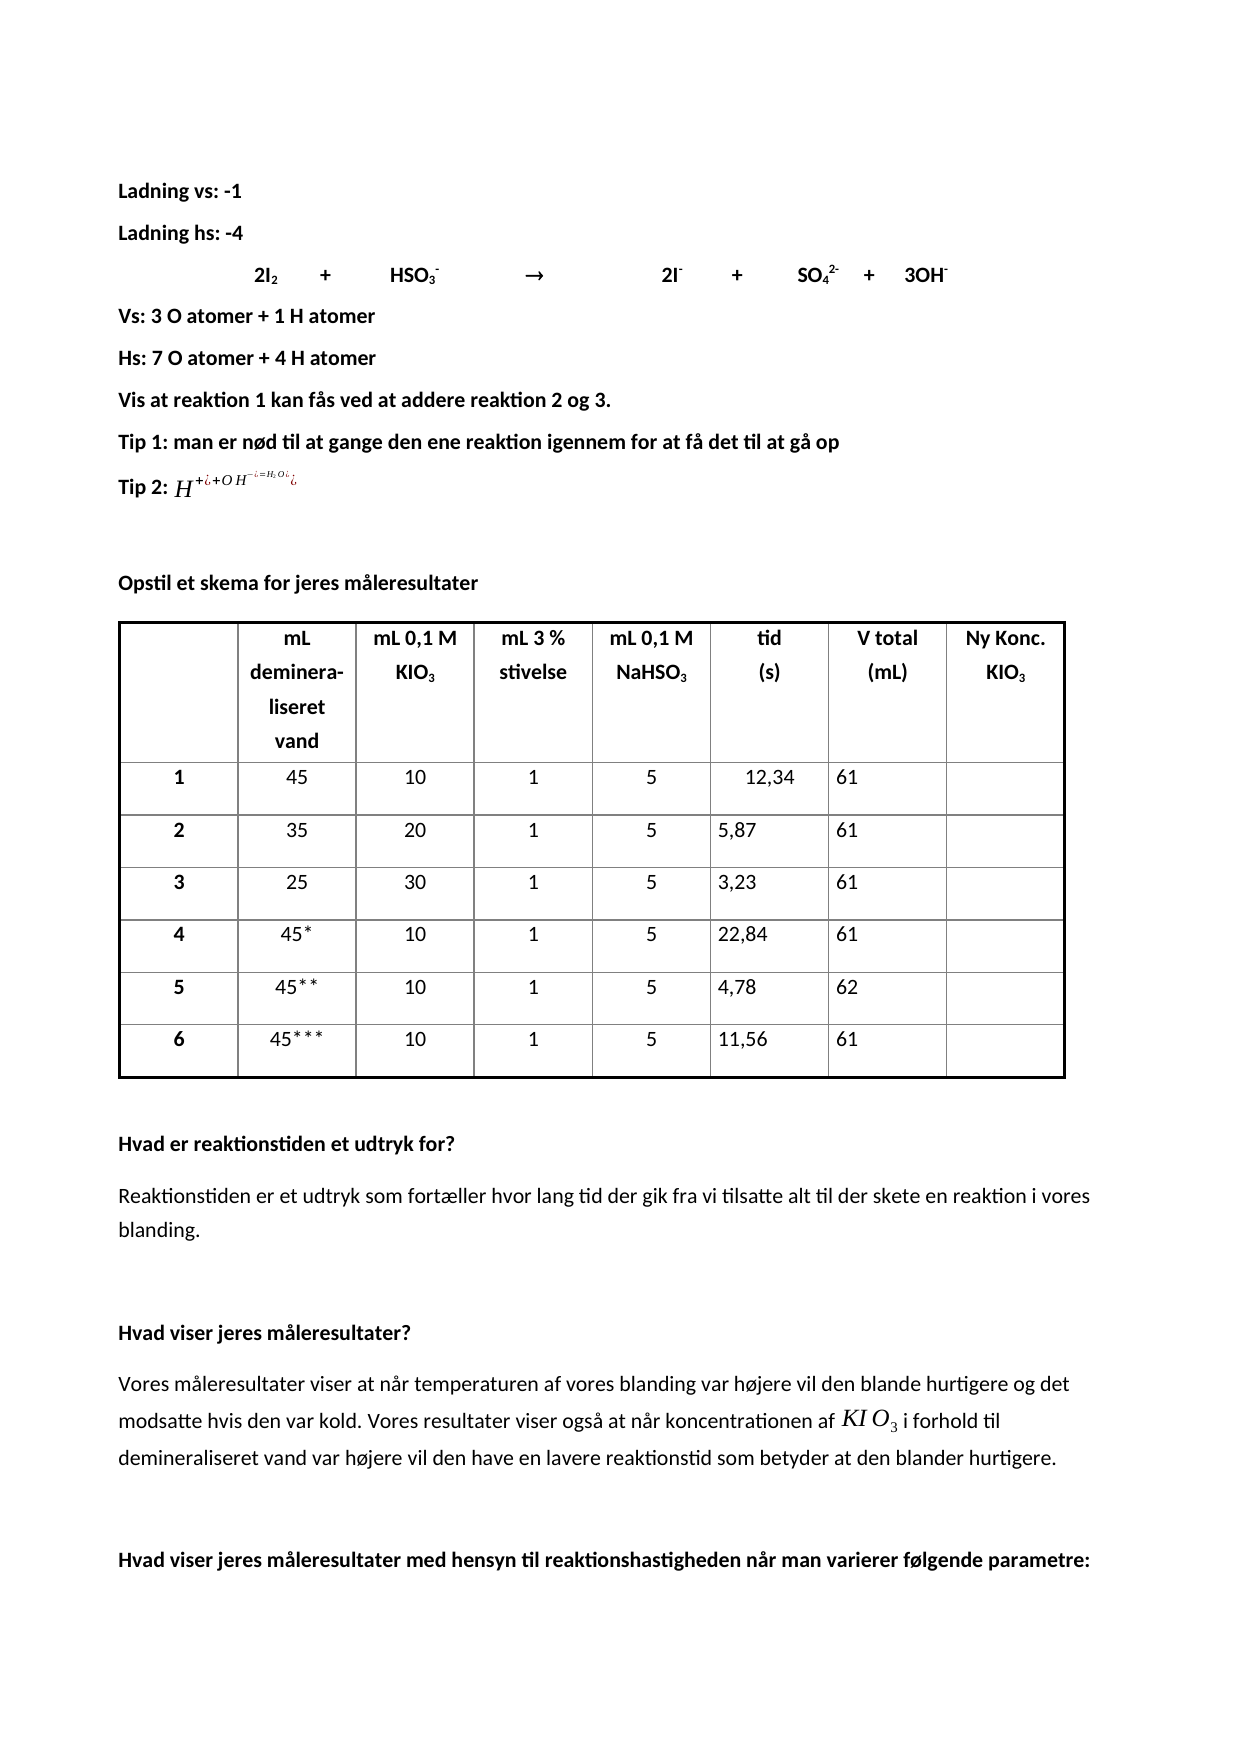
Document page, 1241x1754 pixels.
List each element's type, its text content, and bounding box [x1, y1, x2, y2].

table_cell 1 [475, 816, 592, 867]
table_cell 10 [357, 1025, 473, 1076]
table_cell 5 [121, 973, 237, 1024]
table_cell 61 [829, 816, 946, 867]
table_cell [947, 973, 1063, 1024]
table_header mL 0,1 M NaHSO3 [593, 624, 710, 762]
text Hs: 7 O atomer + 4 H atomer [118, 344, 1122, 371]
table_cell 4 [121, 921, 237, 971]
table_cell 5 [593, 763, 710, 814]
table_cell 10 [357, 921, 473, 971]
table_cell 22,84 [711, 921, 828, 971]
text Reaktionstiden er et udtryk som fortæller hvor lang tid der gik fra vi tilsatte alt til der skete en reaktion i vores blanding. [118, 1182, 1122, 1243]
table_header [121, 624, 237, 762]
table_cell 30 [357, 868, 473, 919]
text Hvad viser jeres måleresultater med hensyn til reaktionshastigheden når man varierer følgende parametre: [118, 1546, 1122, 1573]
table_cell 5 [593, 973, 710, 1024]
table_cell 10 [357, 763, 473, 814]
table_cell 11,56 [711, 1025, 828, 1076]
text Hvad er reaktionstiden et udtryk for? [118, 1131, 1122, 1157]
table_cell 45*** [239, 1025, 355, 1076]
table_cell 1 [475, 1025, 592, 1076]
table_header mL deminera-liseret vand [239, 624, 355, 762]
table_cell 25 [239, 868, 355, 919]
table_cell 6 [121, 1025, 237, 1076]
table_cell 12,34 [711, 763, 828, 814]
table_cell 1 [475, 868, 592, 919]
table_cell 1 [475, 973, 592, 1024]
table_cell 5 [593, 1025, 710, 1076]
table_cell 35 [239, 816, 355, 867]
table_cell [947, 763, 1063, 814]
table_cell 61 [829, 868, 946, 919]
table_header mL 0,1 M KIO3 [357, 624, 473, 762]
table_cell [947, 816, 1063, 867]
text Vs: 3 O atomer + 1 H atomer [118, 302, 1122, 329]
table_cell 62 [829, 973, 946, 1024]
table_header tid (s) [711, 624, 828, 762]
text Ladning hs: -4 [118, 219, 1122, 246]
table_cell 1 [121, 763, 237, 814]
text Tip 1: man er nød til at gange den ene reaktion igennem for at få det til at gå op [118, 428, 1122, 454]
table_cell 5 [593, 921, 710, 971]
table_header mL 3 % stivelse [475, 624, 592, 762]
table_cell 4,78 [711, 973, 828, 1024]
table_cell 3,23 [711, 868, 828, 919]
table_cell 5 [593, 816, 710, 867]
text Hvad viser jeres måleresultater? [118, 1319, 1122, 1346]
table_cell [947, 1025, 1063, 1076]
text Vores måleresultater viser at når temperaturen af vores blanding var højere vil den blande hurtigere og det modsatte hvis den var kold. Vores resultater viser også at når koncentrationen af i forhold til demineraliseret vand var højere vil den have en lavere reaktionstid som betyder at den blander hurtigere. [118, 1370, 1122, 1471]
table_cell 1 [475, 763, 592, 814]
text Vis at reaktion 1 kan fås ved at addere reaktion 2 og 3. [118, 386, 1122, 413]
table_header Ny Konc. KIO3 [947, 624, 1063, 762]
table_cell 61 [829, 1025, 946, 1076]
table_cell 3 [121, 868, 237, 919]
table_cell 45** [239, 973, 355, 1024]
table_cell 5 [593, 868, 710, 919]
table_cell 20 [357, 816, 473, 867]
table_header V total (mL) [829, 624, 946, 762]
table_cell 2 [121, 816, 237, 867]
table_cell 61 [829, 763, 946, 814]
text Tip 2: [118, 469, 1122, 503]
table_cell 45* [239, 921, 355, 971]
table_cell [947, 868, 1063, 919]
table_cell 10 [357, 973, 473, 1024]
table_cell 61 [829, 921, 946, 971]
table_cell 5,87 [711, 816, 828, 867]
table_cell [947, 921, 1063, 971]
table_cell 1 [475, 921, 592, 971]
text Opstil et skema for jeres måleresultater [118, 569, 1122, 596]
table_cell 45 [239, 763, 355, 814]
text Ladning vs: -1 [118, 177, 1122, 204]
text 2I2 + HSO3- 2I- + SO42- + 3OH- [118, 261, 1122, 287]
